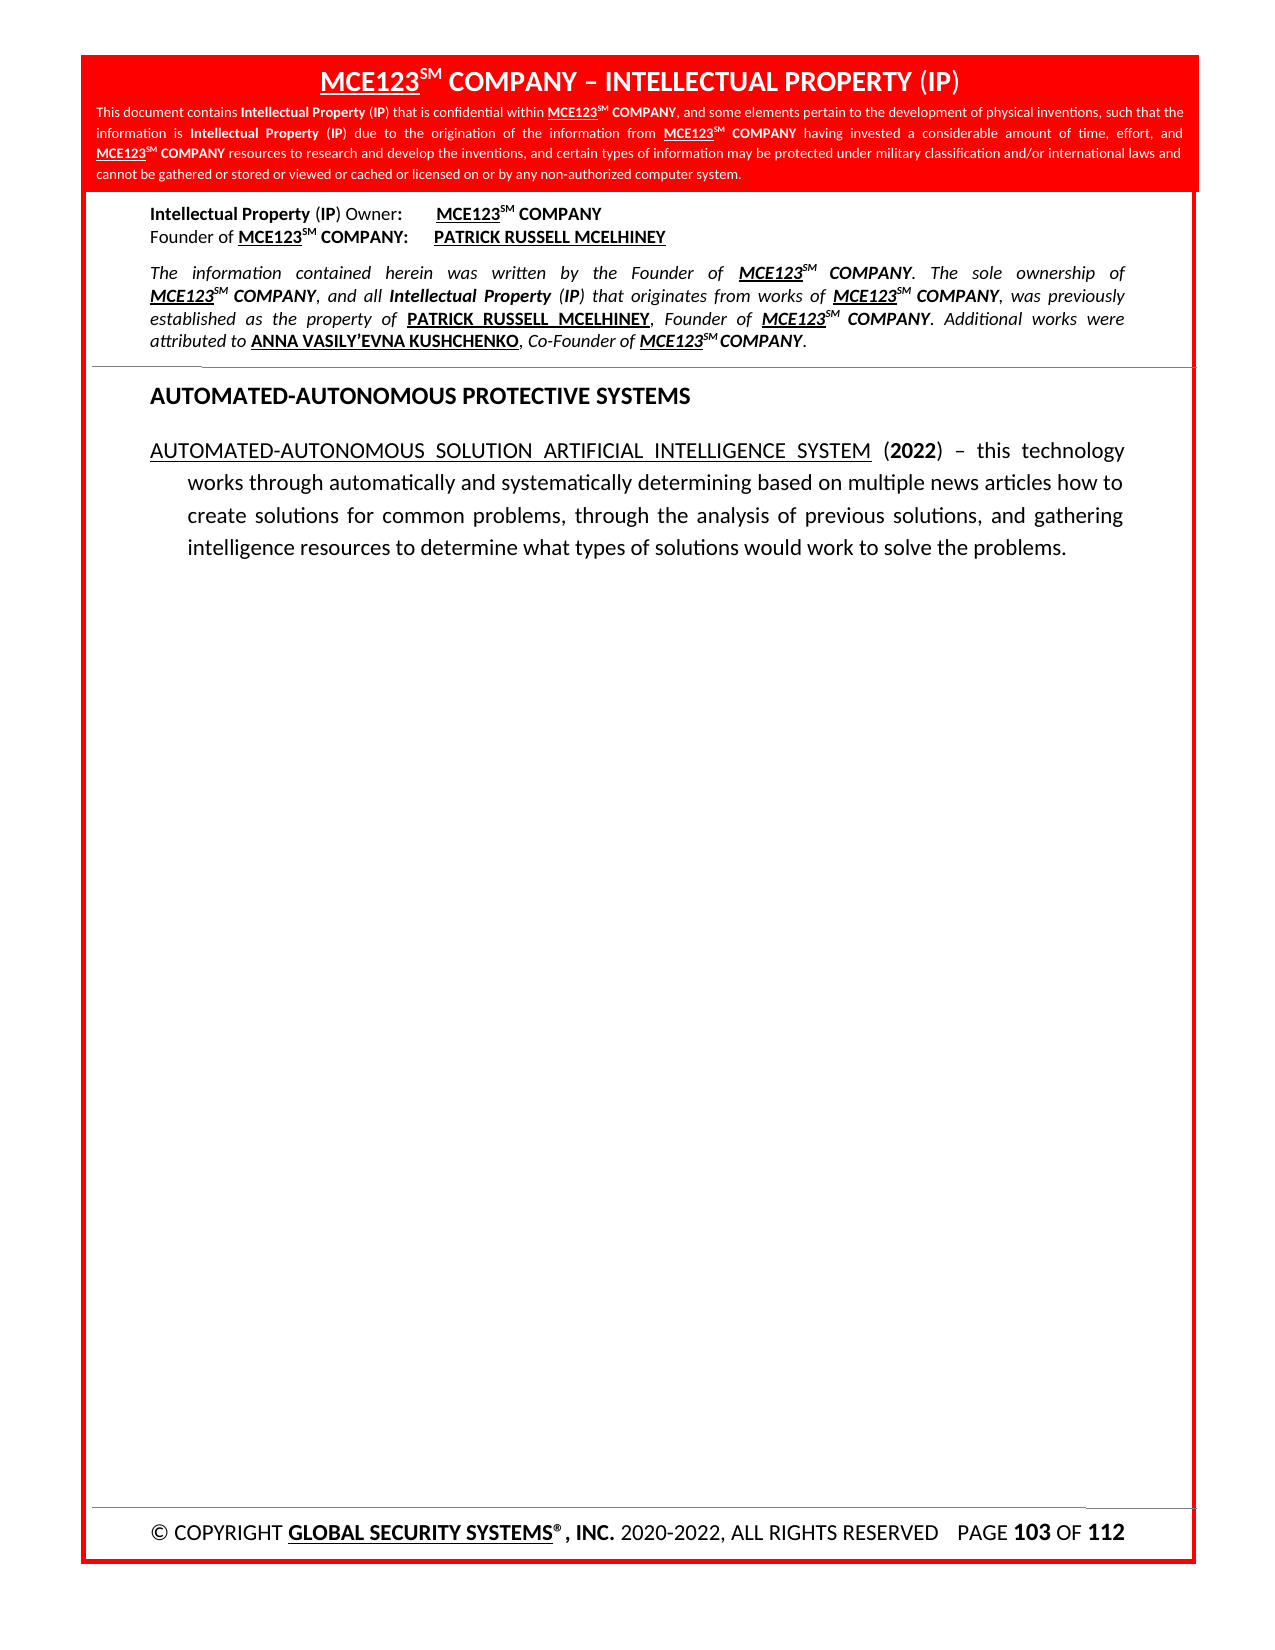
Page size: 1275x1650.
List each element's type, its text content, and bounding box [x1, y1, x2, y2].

text AUTOMATED-AUTONOMOUS SOLUTION ARTIFICIAL INTELLIGENCE SYSTEM (2022) – this technology works through automatically and systematically determining based on multiple news articles how to create solutions for common problems, through the analysis of previous solutions, and gathering intelligence resources to determine what types of solutions would work to solve the problems. [150, 436, 1125, 561]
text AUTOMATED-AUTONOMOUS PROTECTIVE SYSTEMS [150, 381, 1125, 411]
